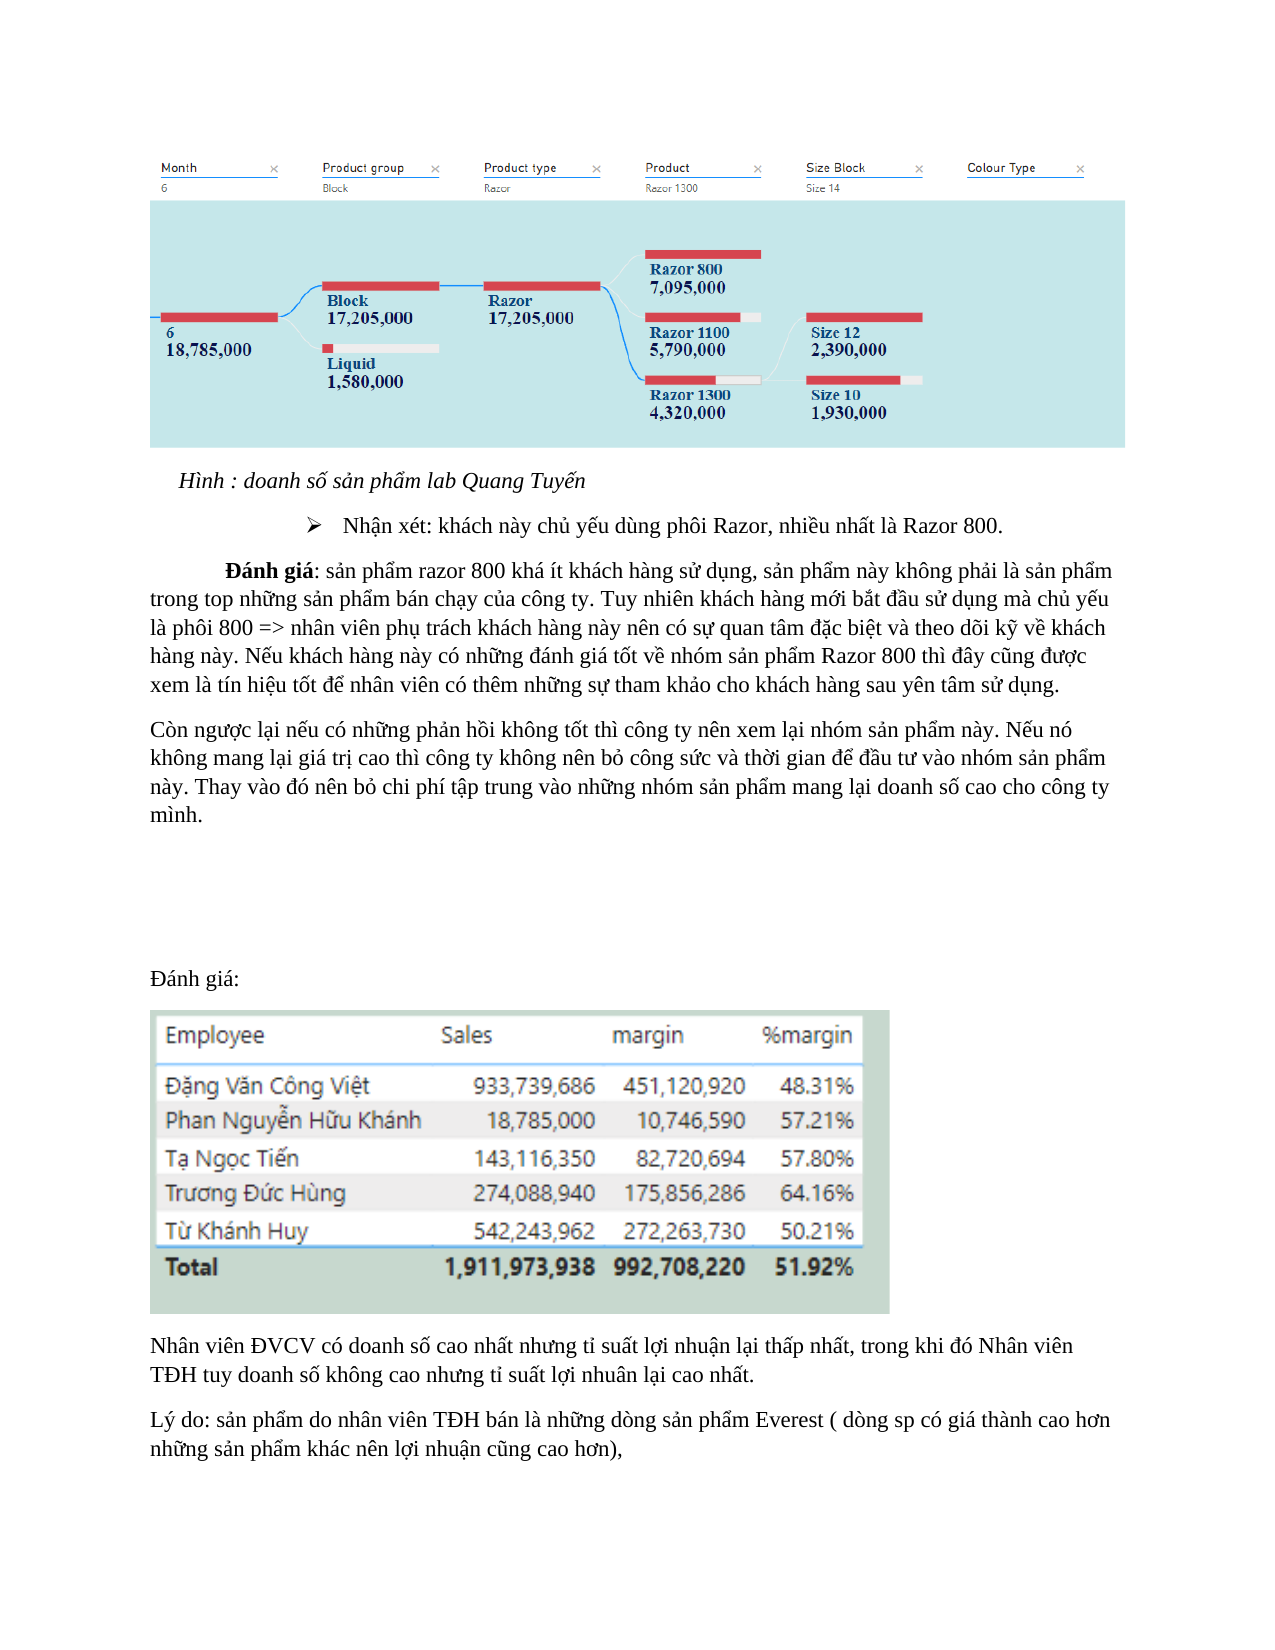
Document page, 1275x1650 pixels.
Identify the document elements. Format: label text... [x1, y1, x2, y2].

text Còn ngược lại nếu có những phản hồi không tốt thì công ty nên xem lại nhóm sản phẩm này. Nếu nó không mang lại giá trị cao thì công ty không nên bỏ công sức và thời gian để đầu tư vào nhóm sản phẩm này. Thay vào đó nên bỏ chi phí tập trung vào những nhóm sản phẩm mang lại doanh số cao cho công ty mình. [150, 716, 1125, 827]
text Đánh giá: [150, 965, 1125, 991]
text Đánh giá: sản phẩm razor 800 khá ít khách hàng sử dụng, sản phẩm này không phải là sản phẩm trong top những sản phẩm bán chạy của công ty. Tuy nhiên khách hàng mới bắt đầu sử dụng mà chủ yếu là phôi 800 => nhân viên phụ trách khách hàng này nên có sự quan tâm đặc biệt và theo dõi kỹ về khách hàng này. Nếu khách hàng này có những đánh giá tốt về nhóm sản phẩm Razor 800 thì đây cũng được xem là tín hiệu tốt để nhân viên có thêm những sự tham khảo cho khách hàng sau yên tâm sử dụng. [150, 557, 1125, 697]
text Lý do: sản phẩm do nhân viên TĐH bán là những dòng sản phẩm Everest ( dòng sp có giá thành cao hơn những sản phẩm khác nên lợi nhuận cũng cao hơn), [150, 1406, 1125, 1461]
text Nhân viên ĐVCV có doanh số cao nhất nhưng tỉ suất lợi nhuận lại thấp nhất, trong khi đó Nhân viên TĐH tuy doanh số không cao nhưng tỉ suất lợi nhuân lại cao nhất. [150, 1333, 1125, 1387]
list Nhận xét: khách này chủ yếu dùng phôi Razor, nhiều nhất là Razor 800. [305, 512, 1125, 538]
text Hình : doanh số sản phẩm lab Quang Tuyến [150, 467, 1125, 493]
picture [150, 1010, 890, 1314]
picture [150, 150, 1125, 448]
